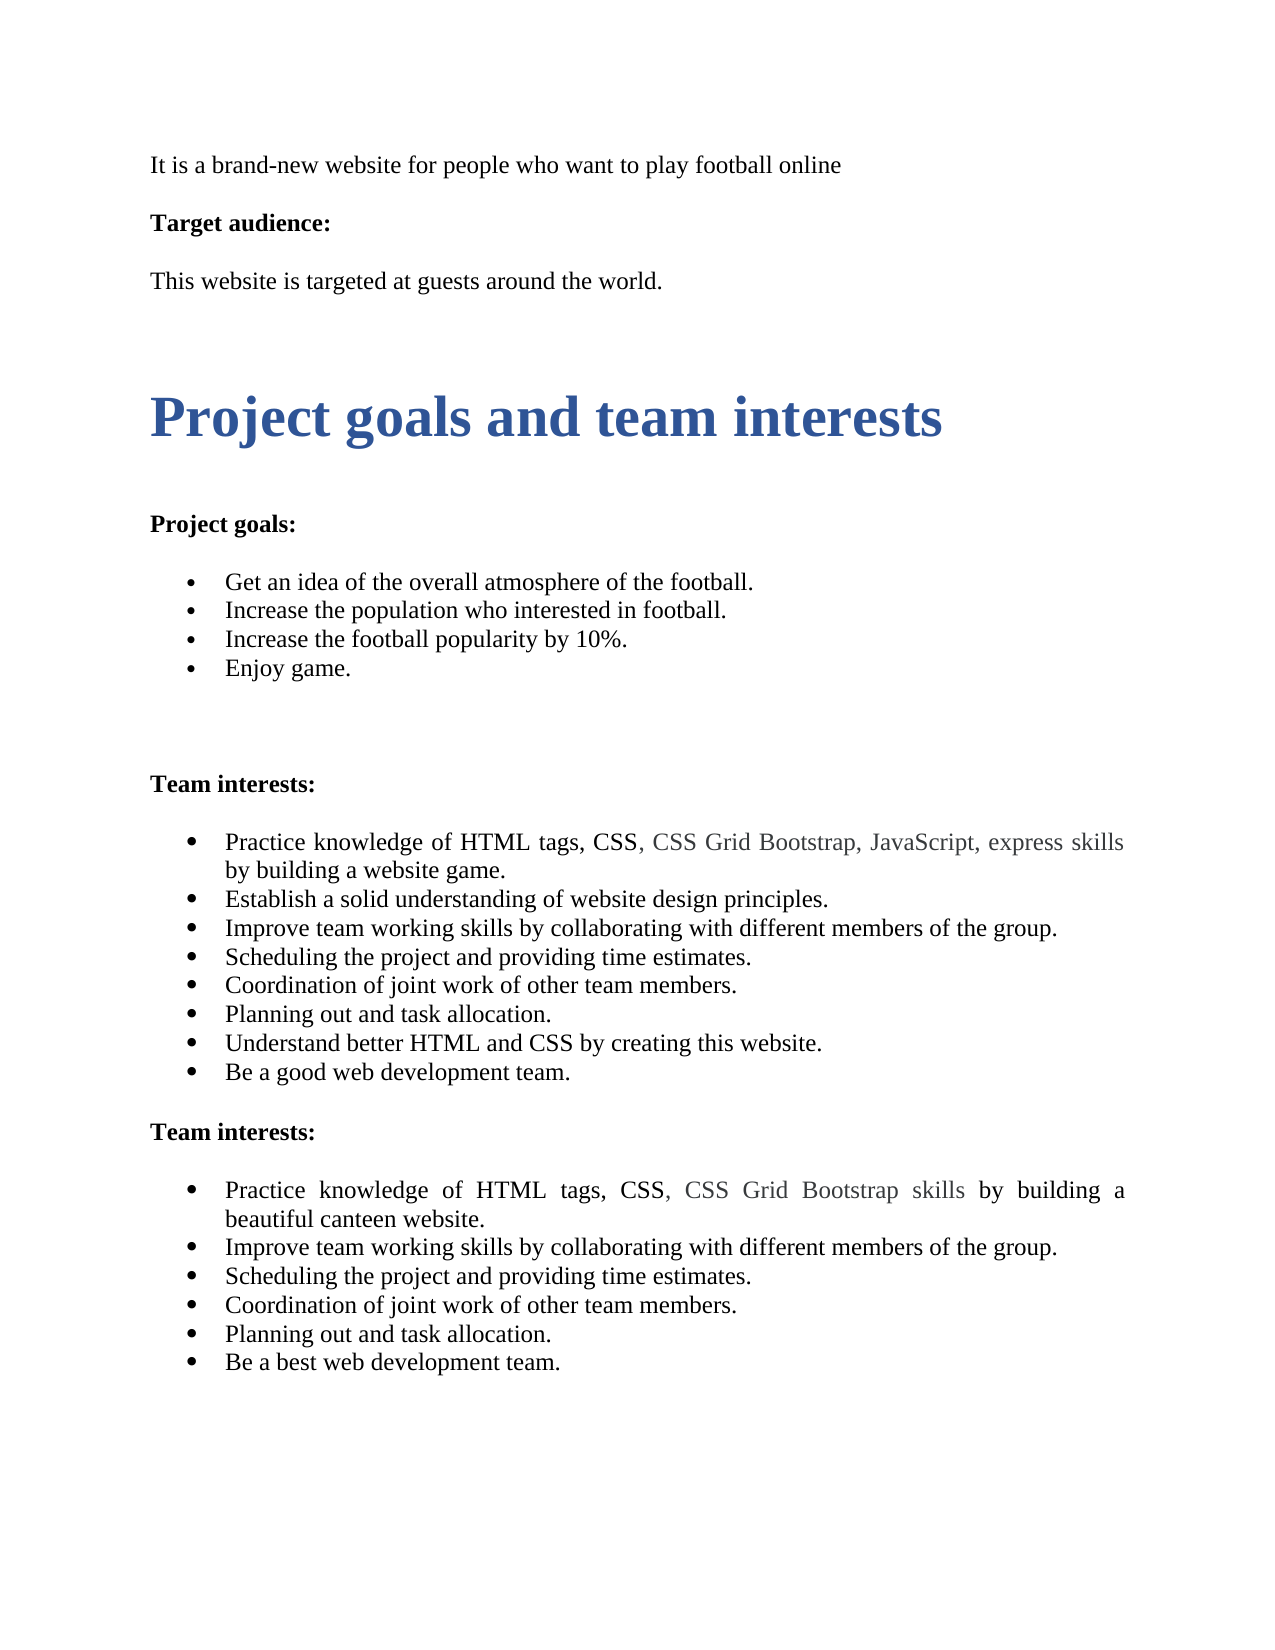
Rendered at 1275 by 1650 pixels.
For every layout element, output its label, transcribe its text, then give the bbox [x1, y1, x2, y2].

list Scheduling the project and providing time estimates. [187, 942, 1125, 971]
text This website is targeted at guests around the world. [150, 266, 1125, 294]
list Be a best web development team. [187, 1347, 1125, 1376]
list Increase the population who interested in football. [187, 596, 1125, 624]
text Team interests: [150, 769, 1125, 798]
list Be a good web development team. [187, 1057, 1125, 1086]
list Coordination of joint work of other team members. [187, 971, 1125, 999]
list Practice knowledge of HTML tags, CSS, CSS Grid Bootstrap skills by building a beautiful canteen website. [187, 1175, 1125, 1232]
list Increase the football popularity by 10%. [187, 624, 1125, 653]
list Improve team working skills by collaborating with different members of the group. [187, 1232, 1125, 1261]
text Target audience: [150, 208, 1125, 237]
list Planning out and task allocation. [187, 999, 1125, 1028]
list Planning out and task allocation. [187, 1319, 1125, 1347]
text It is a brand-new website for people who want to play football online [150, 150, 1125, 179]
list Scheduling the project and providing time estimates. [187, 1261, 1125, 1290]
list Establish a solid understanding of website design principles. [187, 884, 1125, 913]
list Coordination of joint work of other team members. [187, 1290, 1125, 1319]
list Improve team working skills by collaborating with different members of the group. [187, 913, 1125, 942]
subtitle Project goals and team interests [150, 382, 1125, 449]
list Practice knowledge of HTML tags, CSS, CSS Grid Bootstrap, JavaScript, express skills by building a website game. [187, 827, 1125, 884]
list Understand better HTML and CSS by creating this website. [187, 1028, 1125, 1057]
list Enjoy game. [187, 653, 1125, 682]
text Project goals: [150, 509, 1125, 538]
text Team interests: [150, 1117, 1125, 1146]
list Get an idea of the overall atmosphere of the football. [187, 567, 1125, 596]
